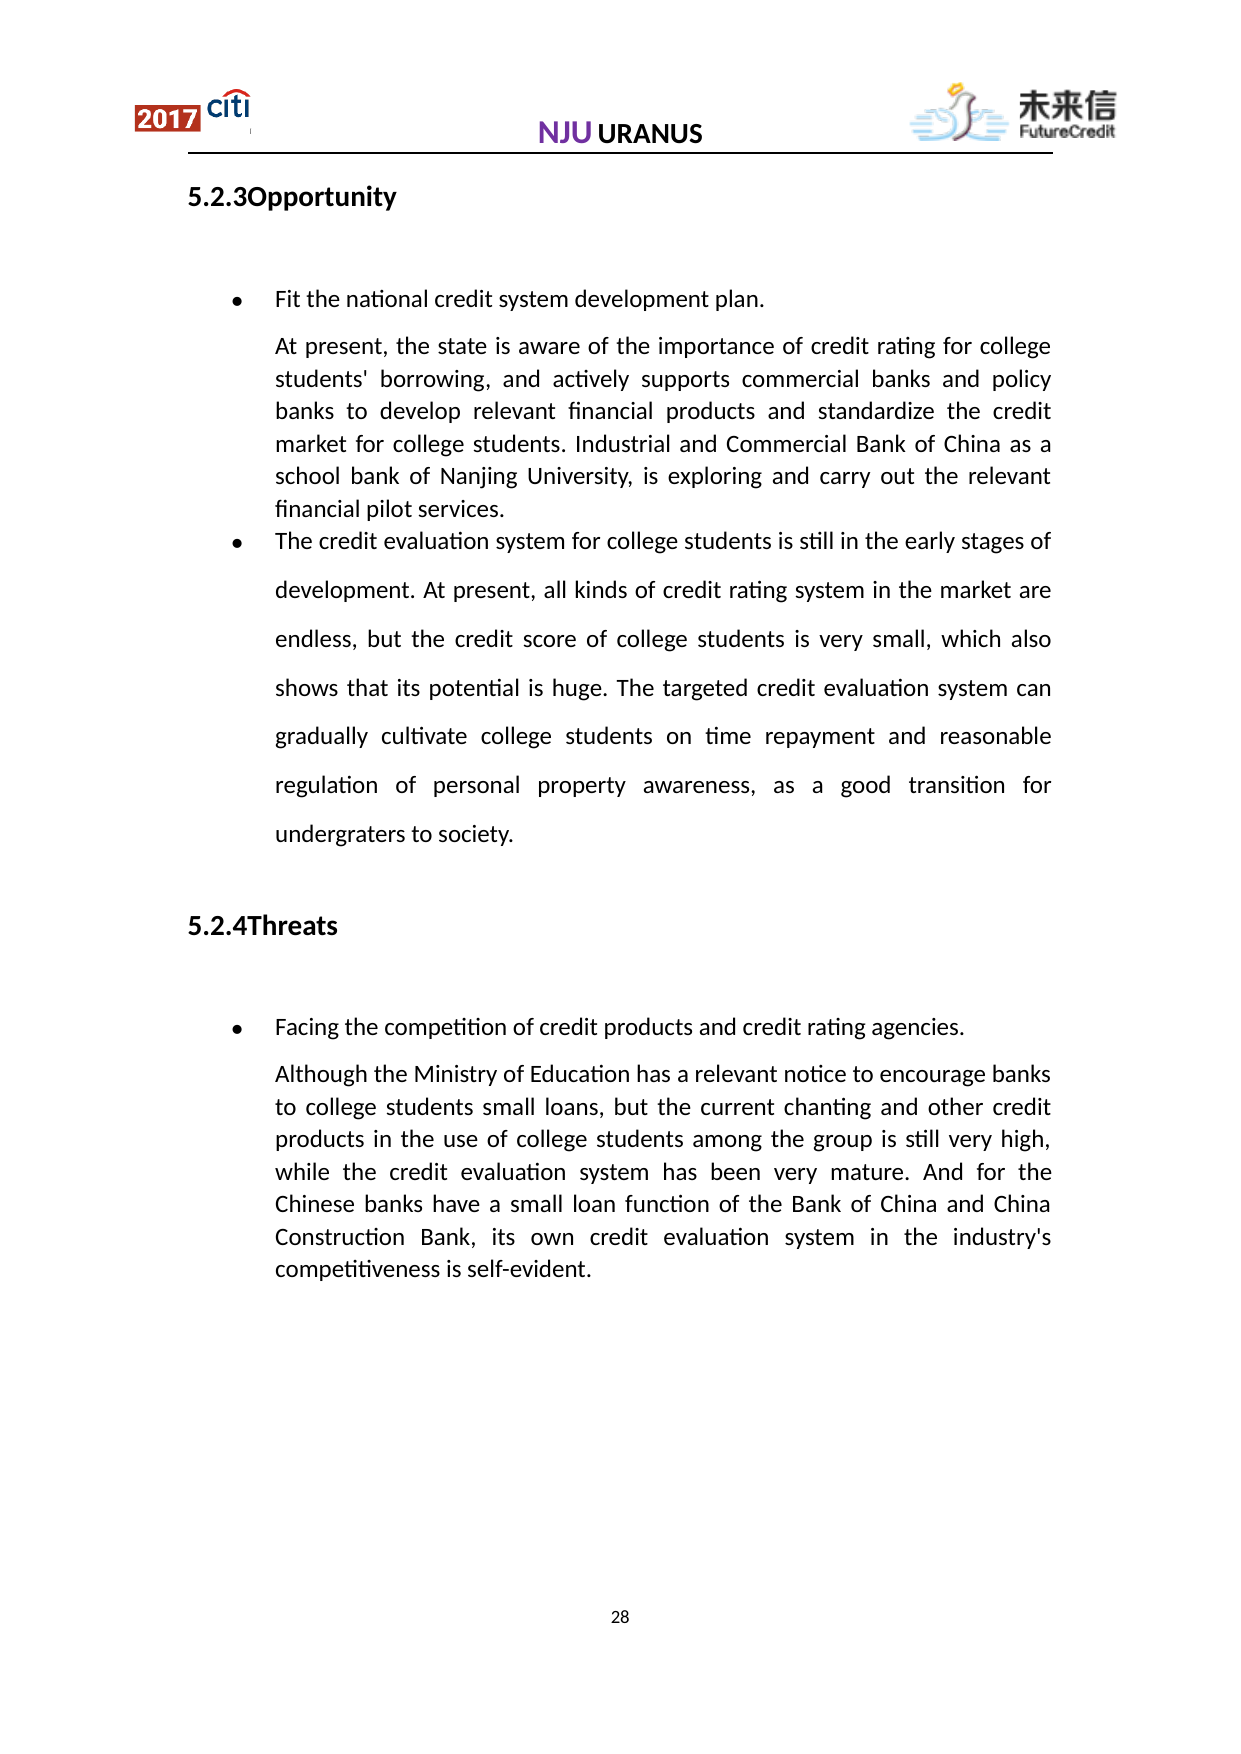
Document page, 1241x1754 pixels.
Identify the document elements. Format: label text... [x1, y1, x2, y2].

list Facing the competition of credit products and credit rating agencies. [231, 1010, 1053, 1042]
list The credit evaluation system for college students is still in the early stages of development. At present, all kinds of credit rating system in the market are endless, but the credit score of college students is very small, which also shows that its potential is huge. The targeted credit evaluation system can gradually cultivate college students on time repayment and reasonable regulation of personal property awareness, as a good transition for undergraters to society. [231, 524, 1053, 849]
subtitle 5.2.3Opportunity [187, 164, 1053, 229]
picture [1019, 89, 1118, 138]
picture [121, 89, 252, 134]
text At present, the state is aware of the importance of credit rating for college students' borrowing, and actively supports commercial banks and policy banks to develop relevant financial products and standardize the credit market for college students. Industrial and Commercial Bank of China as a school bank of Nanjing University, is exploring and carry out the relevant financial pilot services. [275, 329, 1053, 524]
subtitle 5.2.4Threats [187, 892, 1053, 957]
picture [909, 82, 1010, 141]
list Fit the national credit system development plan. [231, 282, 1053, 314]
text Although the Ministry of Education has a relevant notice to encourage banks to college students small loans, but the current chanting and other credit products in the use of college students among the group is still very high, while the credit evaluation system has been very mature. And for the Chinese banks have a small loan function of the Bank of China and China Construction Bank, its own credit evaluation system in the industry's competitiveness is self-evident. [275, 1058, 1053, 1285]
